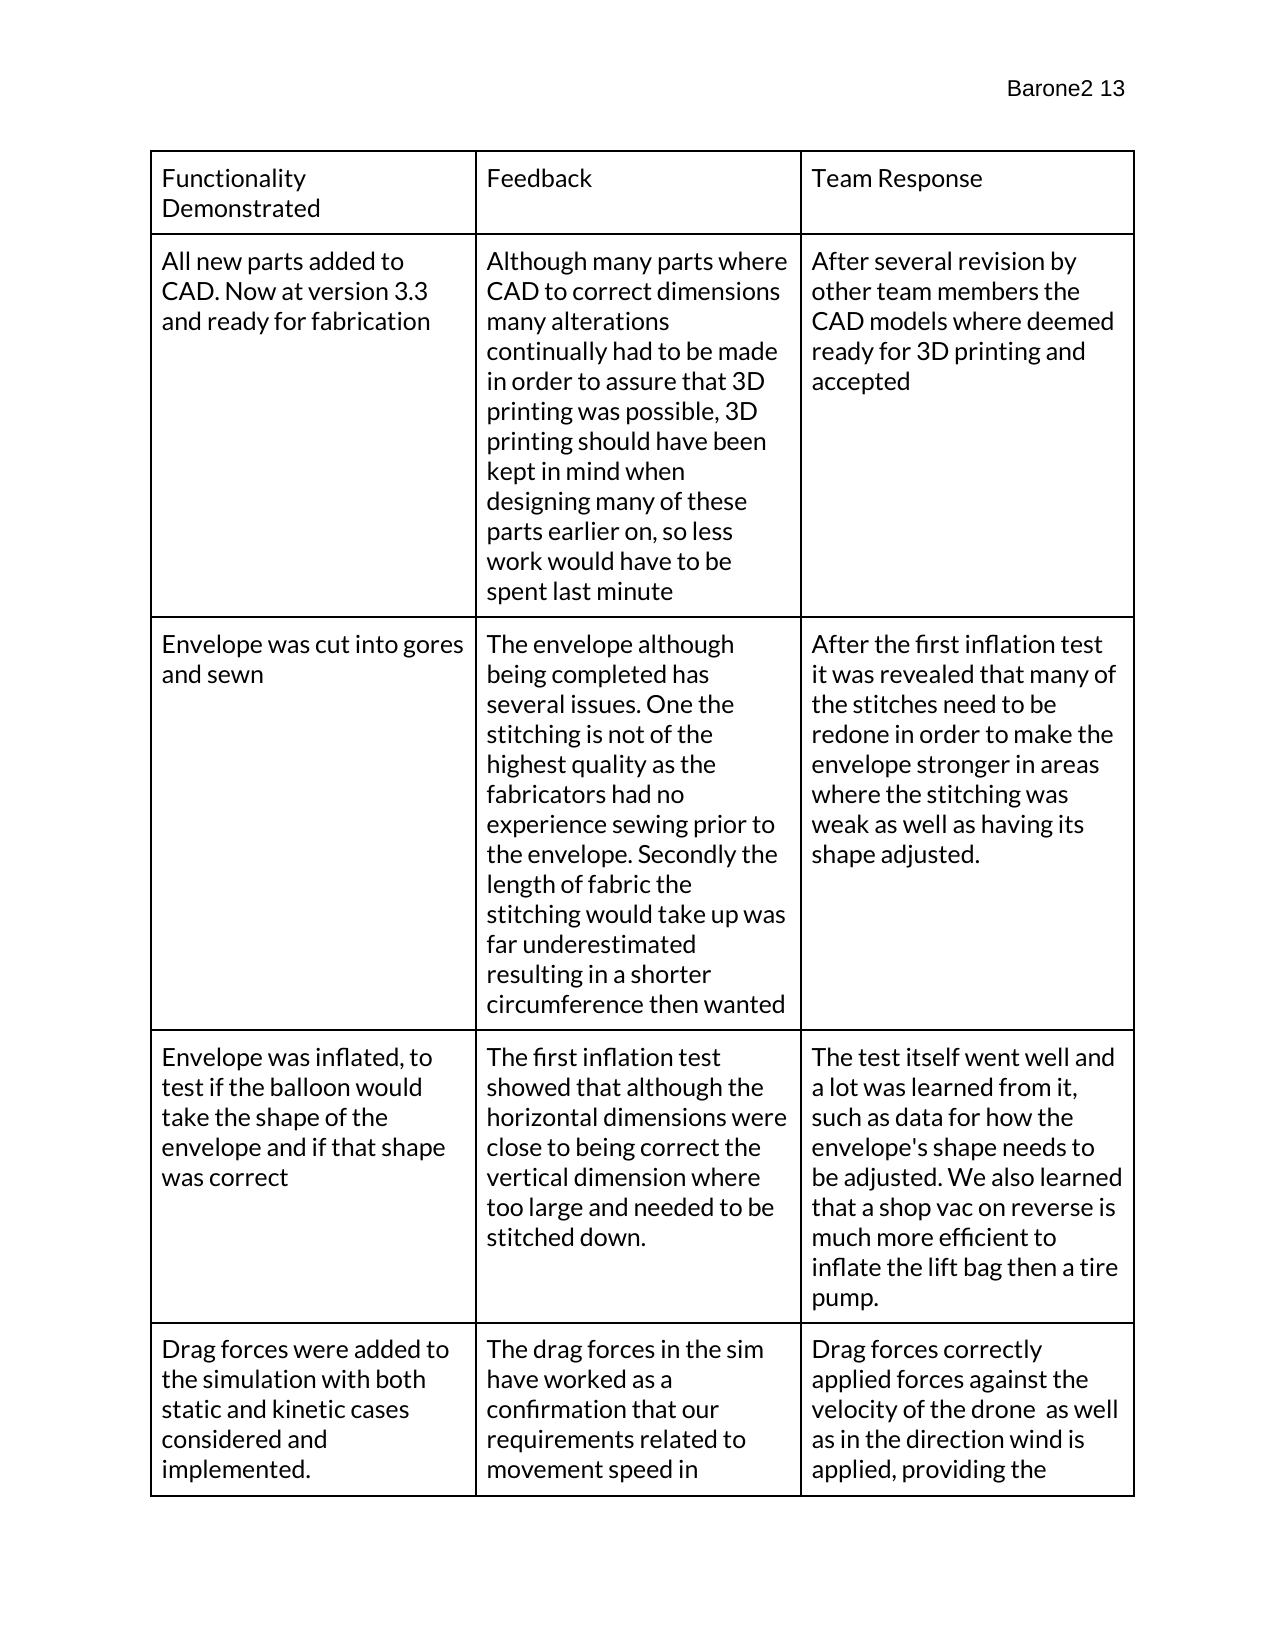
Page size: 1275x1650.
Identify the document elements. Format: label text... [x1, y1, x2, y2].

table_cell Envelope was inflated, to test if the balloon would take the shape of the envelope and if that shape was correct [152, 1031, 475, 1322]
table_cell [802, 1324, 1133, 1494]
table_cell The envelope although being completed has several issues. One the stitching is not of the highest quality as the fabricators had no experience sewing prior to the envelope. Secondly the length of fabric the stitching would take up was far underestimated resulting in a shorter circumference then wanted [477, 618, 800, 1029]
table_header Functionality Demonstrated [152, 152, 475, 233]
table_cell Although many parts where CAD to correct dimensions many alterations continually had to be made in order to assure that 3D printing was possible, 3D printing should have been kept in mind when designing many of these parts earlier on, so less work would have to be spent last minute [477, 235, 800, 616]
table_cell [152, 1324, 475, 1494]
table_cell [477, 1324, 800, 1494]
table_header Team Response [802, 152, 1133, 233]
table_cell After several revision by other team members the CAD models where deemed ready for 3D printing and accepted [802, 235, 1133, 616]
table_cell Envelope was cut into gores and sewn [152, 618, 475, 1029]
table_header Feedback [477, 152, 800, 233]
table_cell The first inflation test showed that although the horizontal dimensions were close to being correct the vertical dimension where too large and needed to be stitched down. [477, 1031, 800, 1322]
table_cell The test itself went well and a lot was learned from it, such as data for how the envelope's shape needs to be adjusted. We also learned that a shop vac on reverse is much more efficient to inflate the lift bag then a tire pump. [802, 1031, 1133, 1322]
table_cell After the first inflation test it was revealed that many of the stitches need to be redone in order to make the envelope stronger in areas where the stitching was weak as well as having its shape adjusted. [802, 618, 1133, 1029]
table_cell All new parts added to CAD. Now at version 3.3 and ready for fabrication [152, 235, 475, 616]
